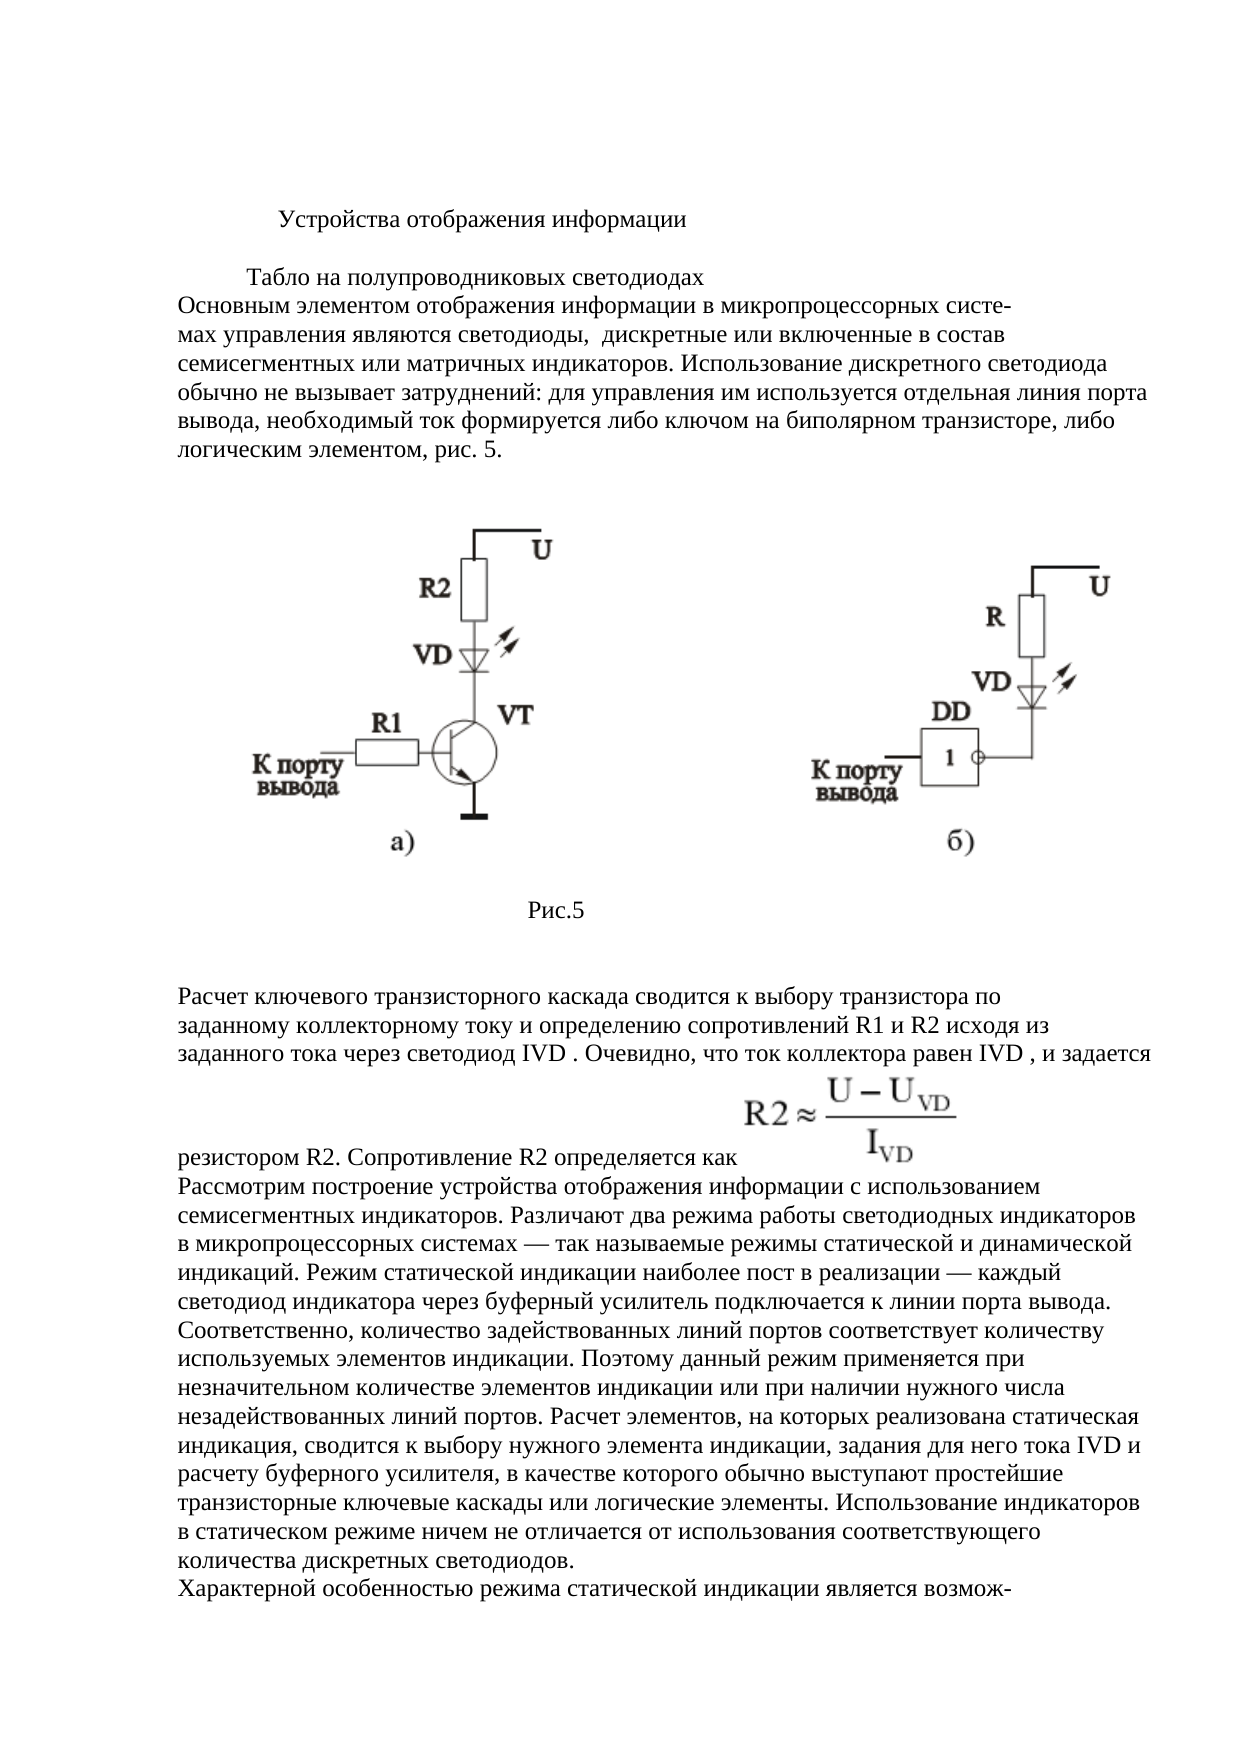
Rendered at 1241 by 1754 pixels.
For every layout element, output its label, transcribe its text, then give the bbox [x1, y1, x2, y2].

text заданного тока через светодиод IVD . Очевидно, что ток коллектора равен IVD , и задается резистором R2. Сопротивление R2 определяется как [177, 1038, 1152, 1171]
text Табло на полупроводниковых светодиодах [177, 262, 1152, 291]
text мах управления являются светодиоды, дискретные или включенные в состав семисегментных или матричных индикаторов. Использование дискретного светодиода обычно не вызывает затруднений: для управления им используется отдельная линия порта вывода, необходимый ток формируется либо ключом на биполярном транзисторе, либо логическим элементом, рис. 5. [177, 319, 1152, 463]
text Основным элементом отображения информации в микропроцессорных систе- [177, 291, 1152, 319]
text заданному коллекторному току и определению сопротивлений R1 и R2 исходя из [177, 1010, 1152, 1038]
text Устройства отображения информации [177, 204, 1152, 233]
picture [743, 1067, 962, 1166]
picture [177, 520, 1196, 866]
text Рис.5 [177, 895, 1152, 923]
text Рассмотрим построение устройства отображения информации с использованием семисегментных индикаторов. Различают два режима работы светодиодных индикаторов в микропроцессорных системах — так называемые режимы статической и динамической индикаций. Режим статической индикации наиболее пост в реализации — каждый светодиод индикатора через буферный усилитель подключается к линии порта вывода. Соответственно, количество задействованных линий портов соответствует количеству используемых элементов индикации. Поэтому данный режим применяется при незначительном количестве элементов индикации или при наличии нужного числа незадействованных линий портов. Расчет элементов, на которых реализована статическая индикация, сводится к выбору нужного элемента индикации, задания для него тока IVD и расчету буферного усилителя, в качестве которого обычно выступают простейшие транзисторные ключевые каскады или логические элементы. Использование индикаторов в статическом режиме ничем не отличается от использования соответствующего количества дискретных светодиодов. [177, 1171, 1152, 1573]
text Расчет ключевого транзисторного каскада сводится к выбору транзистора по [177, 981, 1152, 1010]
text Характерной особенностью режима статической индикации является возмож- [177, 1573, 1152, 1602]
